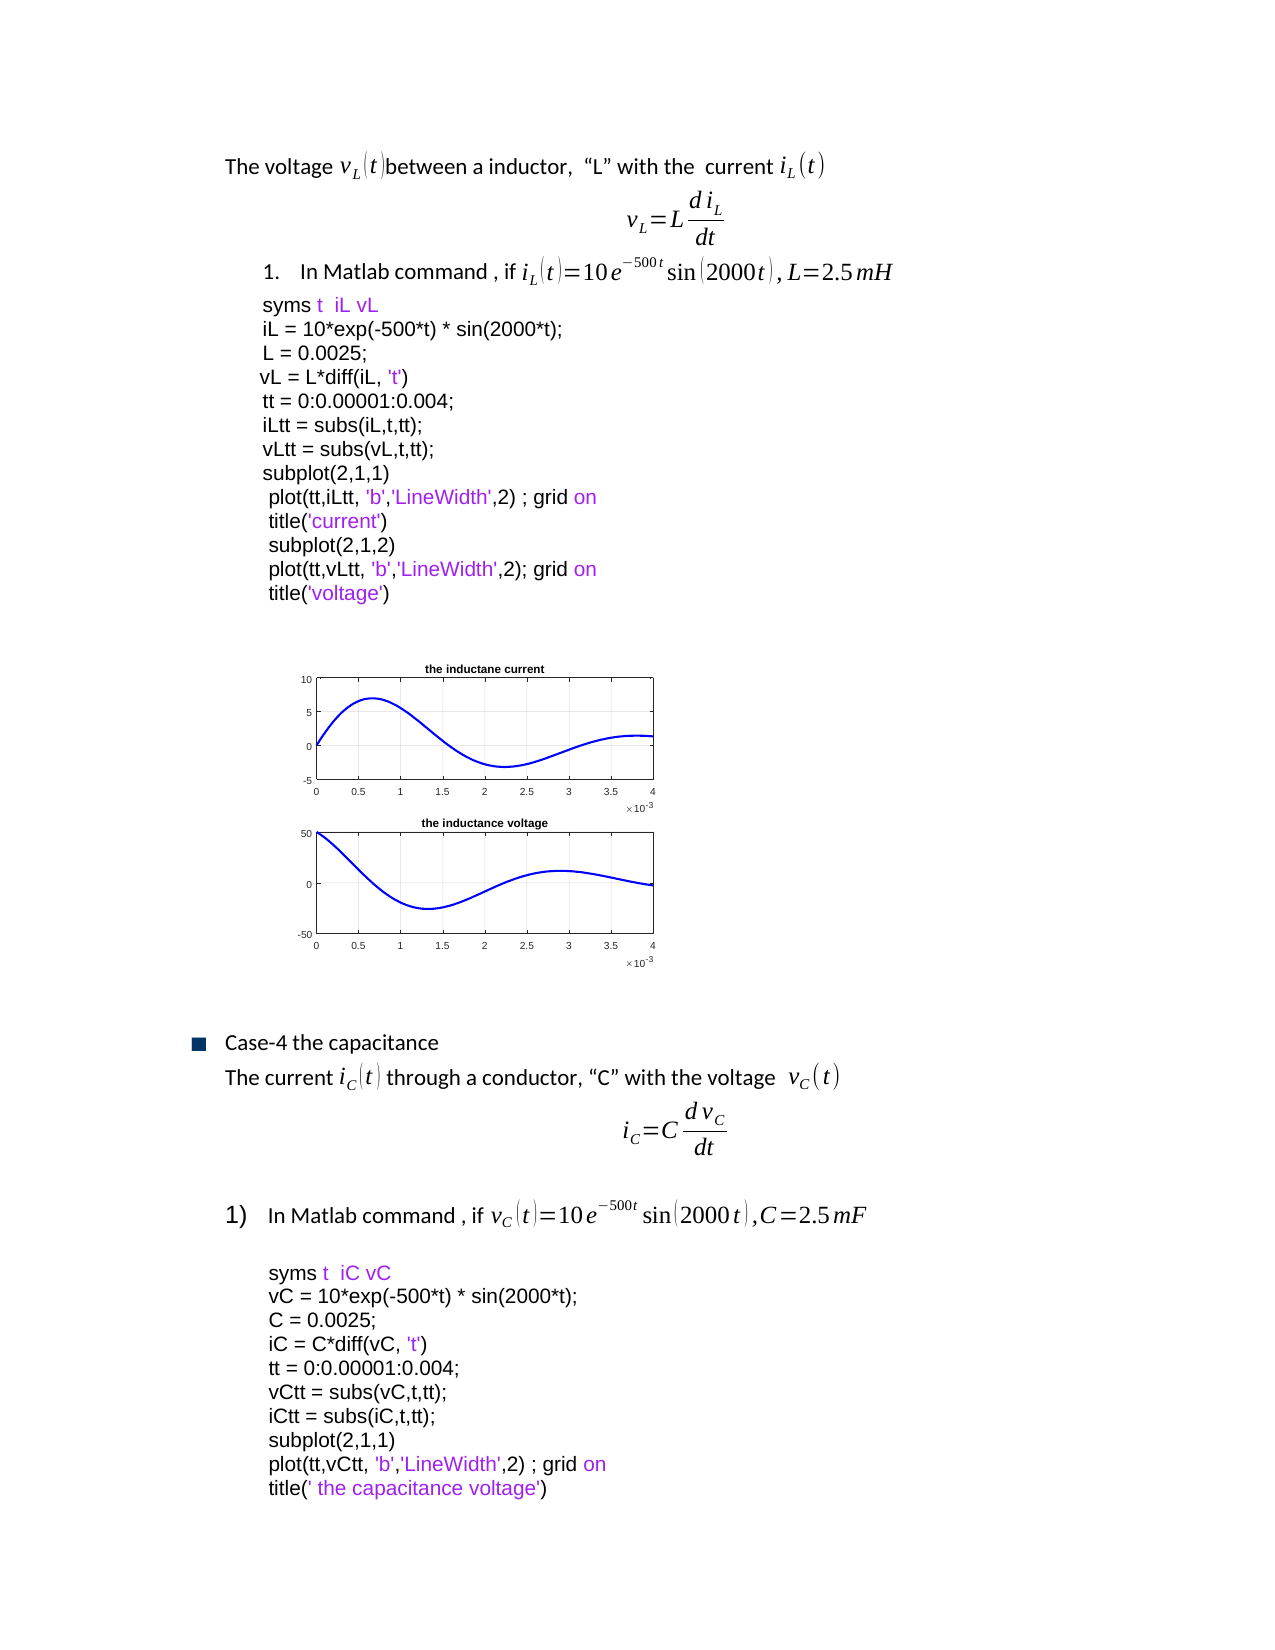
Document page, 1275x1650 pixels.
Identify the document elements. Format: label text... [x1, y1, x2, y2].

text syms t iC vC [262, 1260, 1125, 1284]
list title('voltage') [262, 580, 1125, 604]
text vC = 10*exp(-500*t) * sin(2000*t); [262, 1284, 1125, 1308]
list iLtt = subs(iL,t,tt); [262, 413, 1125, 437]
picture [188, 1034, 206, 1051]
list subplot(2,1,1) [262, 461, 1125, 484]
text tt = 0:0.00001:0.004; [262, 1356, 1125, 1380]
text plot(tt,vCtt, 'b','LineWidth',2) ; grid on [262, 1452, 1125, 1476]
list iL = 10*exp(-500*t) * sin(2000*t); [262, 317, 1125, 341]
list plot(tt,vLtt, 'b','LineWidth',2); grid on [262, 556, 1125, 580]
list tt = 0:0.00001:0.004; [262, 389, 1125, 413]
text iCtt = subs(iC,t,tt); [262, 1404, 1125, 1428]
text vL = L*diff(iL, 't') [225, 365, 1125, 389]
text C = 0.0025; [262, 1308, 1125, 1332]
list In Matlab command , if [225, 1197, 1125, 1232]
list vLtt = subs(vL,t,tt); [262, 437, 1125, 461]
list The current through a conductor, “C” with the voltage [225, 1061, 1125, 1093]
list In Matlab command , if [262, 254, 1125, 289]
list L = 0.0025; [262, 341, 1125, 365]
list subplot(2,1,2) [262, 532, 1125, 556]
text title(' the capacitance voltage') [262, 1476, 1125, 1500]
list Case-4 the capacitance [187, 1028, 1125, 1057]
list The voltage between a inductor, “L” with the current [225, 150, 1125, 183]
text subplot(2,1,1) [262, 1428, 1125, 1452]
list syms t iL vL [262, 293, 1125, 317]
list title('current') [262, 508, 1125, 532]
list plot(tt,iLtt, 'b','LineWidth',2) ; grid on [262, 484, 1125, 508]
text vCtt = subs(vC,t,tt); [262, 1380, 1125, 1404]
text iC = C*diff(vC, 't') [262, 1332, 1125, 1356]
